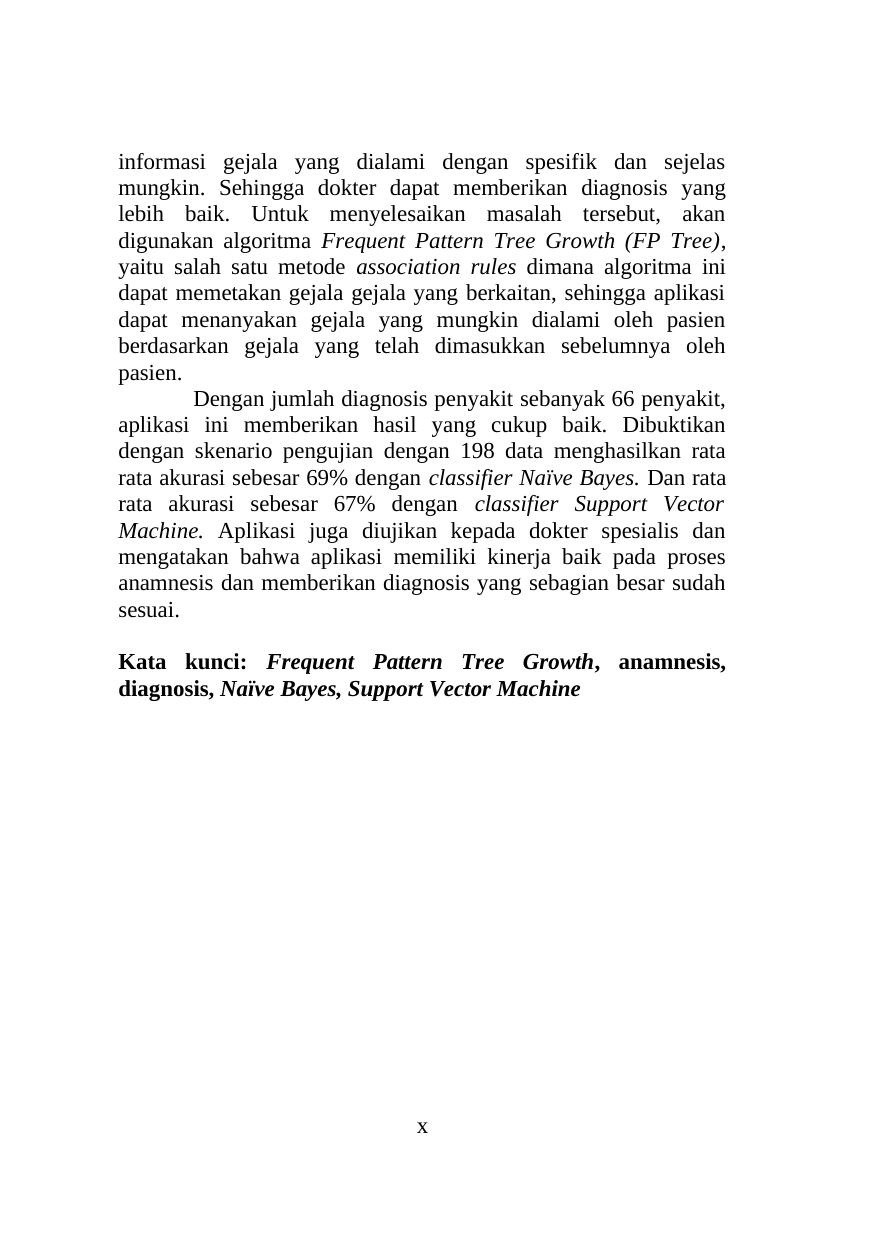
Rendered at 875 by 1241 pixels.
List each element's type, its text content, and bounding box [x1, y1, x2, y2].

text Dengan jumlah diagnosis penyakit sebanyak 66 penyakit, aplikasi ini memberikan hasil yang cukup baik. Dibuktikan dengan skenario pengujian dengan 198 data menghasilkan rata rata akurasi sebesar 69% dengan classifier Naïve Bayes. Dan rata rata akurasi sebesar 67% dengan classifier Support Vector Machine. Aplikasi juga diujikan kepada dokter spesialis dan mengatakan bahwa aplikasi memiliki kinerja baik pada proses anamnesis dan memberikan diagnosis yang sebagian besar sudah sesuai. [118, 385, 726, 622]
text Kata kunci: Frequent Pattern Tree Growth, anamnesis, diagnosis, Naïve Bayes, Support Vector Machine [118, 648, 726, 701]
